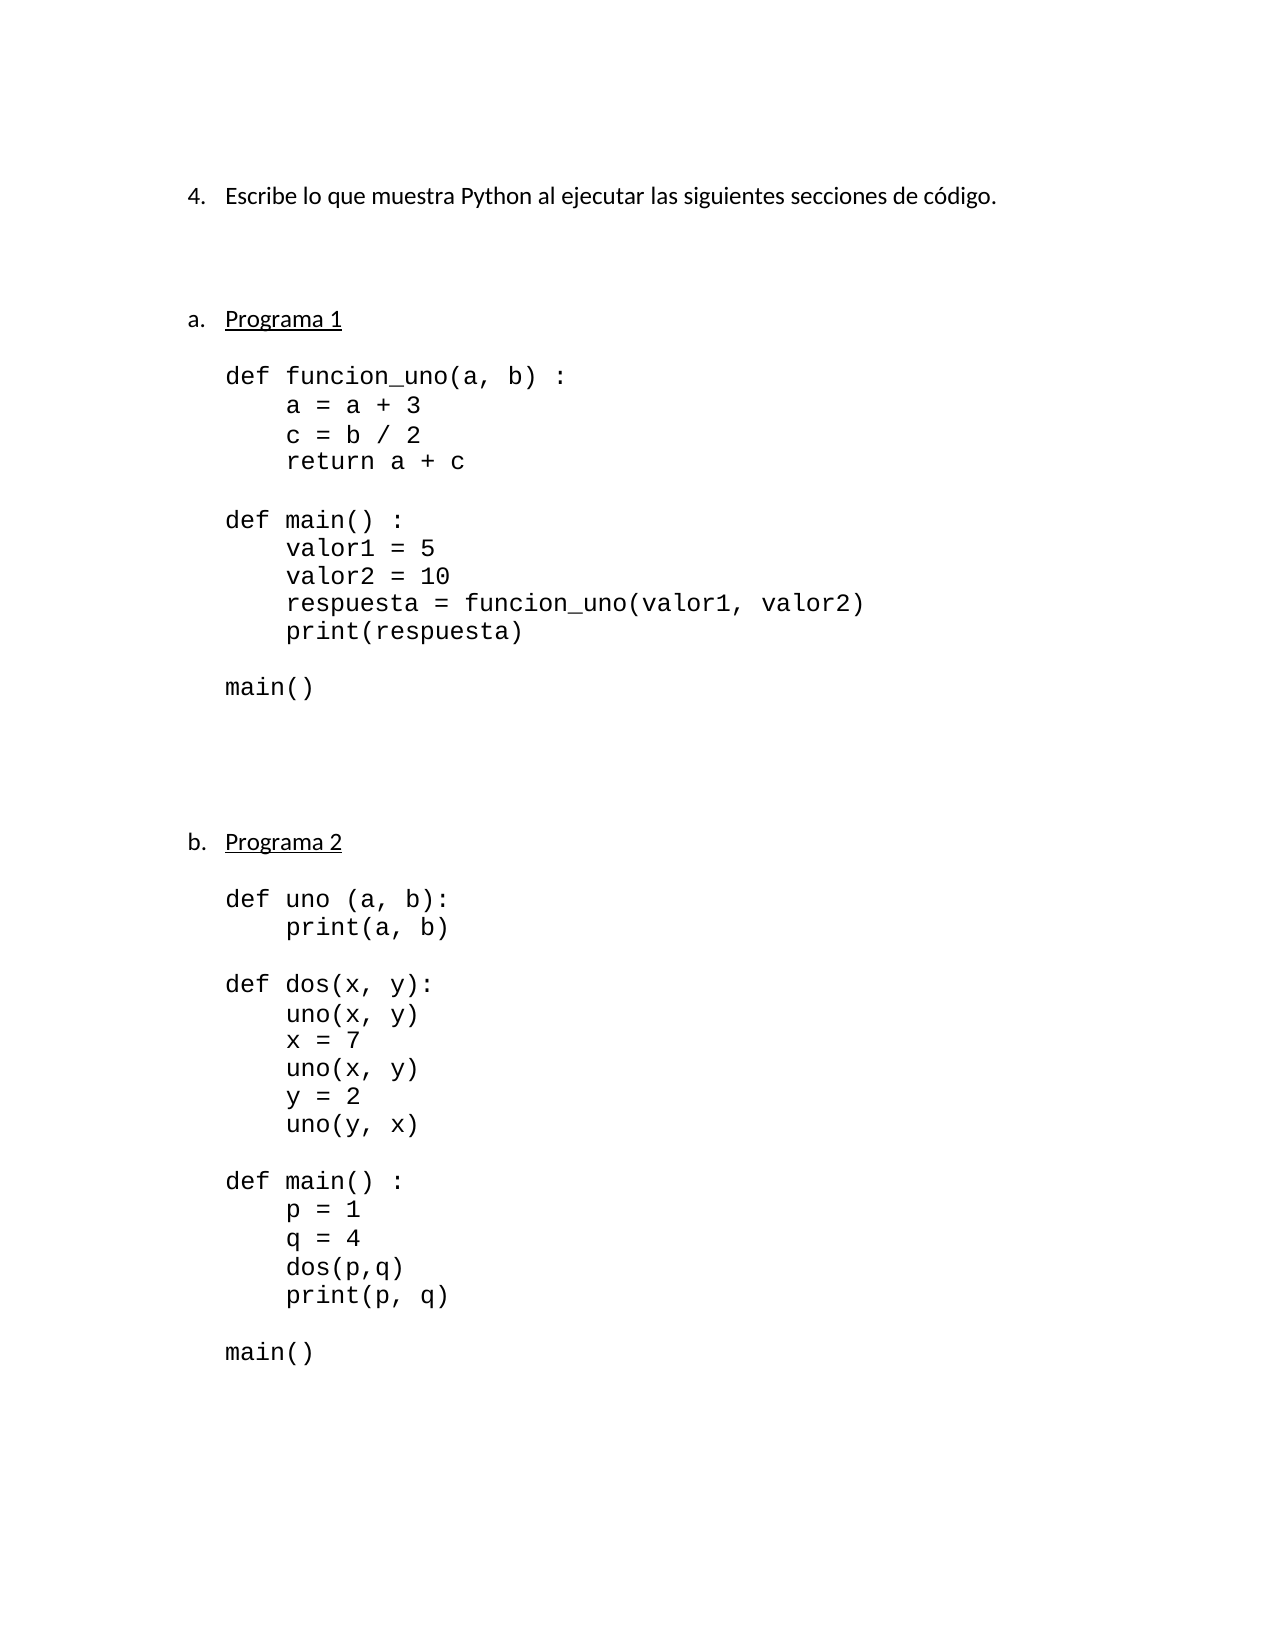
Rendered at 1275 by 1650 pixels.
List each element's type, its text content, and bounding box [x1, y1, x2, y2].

text respuesta = funcion_uno(valor1, valor2) print(respuesta) [286, 591, 1096, 647]
text def uno (a, b): print(a, b) [225, 886, 487, 943]
text c = b / 2 return a + c [286, 421, 487, 477]
text valor2 = 10 [286, 562, 1096, 591]
text main() [225, 1339, 1096, 1367]
text def main() : p = 1 [225, 1169, 418, 1225]
list Escribe lo que muestra Python al ejecutar las siguientes secciones de código. [187, 180, 1096, 211]
text uno(x, y) x = 7 uno(x, y) y = 2 uno(y, x) [286, 1000, 432, 1140]
text def funcion_uno(a, b) : a = a + 3 [225, 364, 581, 421]
text def main() : [225, 506, 1096, 534]
list Programa 1 [187, 303, 1096, 333]
text valor1 = 5 [286, 534, 1096, 562]
text def dos(x, y): [225, 971, 1096, 999]
text q = 4 dos(p,q) print(p, q) [286, 1226, 464, 1311]
text main() [225, 675, 1096, 703]
list Programa 2 [187, 826, 1096, 856]
